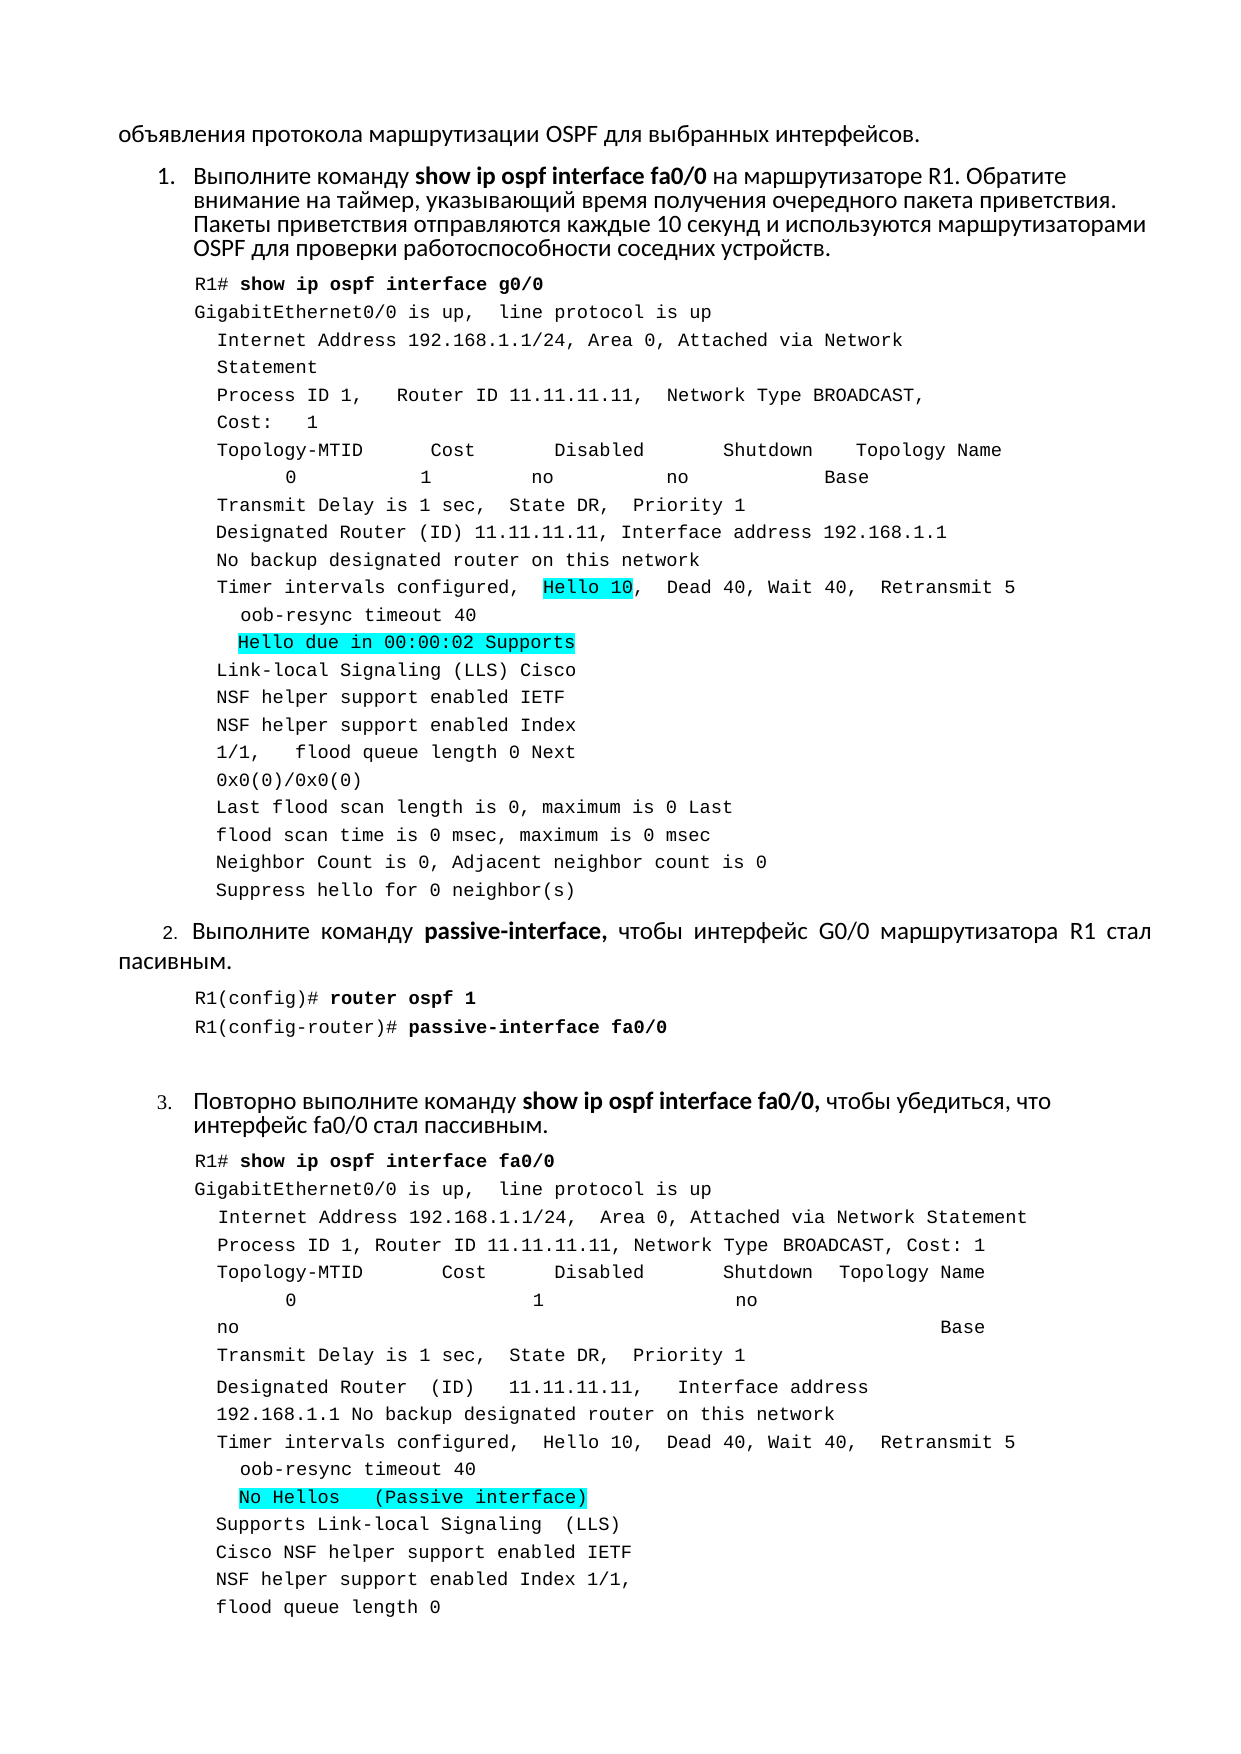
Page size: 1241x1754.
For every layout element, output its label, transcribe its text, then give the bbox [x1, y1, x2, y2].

text Transmit Delay is 1 sec, State DR, Priority 1 [217, 489, 1152, 516]
text Hello due in 00:00:02 Supports Link-local Signaling (LLS) Cisco NSF helper support enabled IETF NSF helper support enabled Index 1/1, flood queue length 0 Next 0x0(0)/0x0(0) [216, 626, 600, 791]
text Internet Address 192.168.1.1/24, Area 0, Attached via Network Statement Process ID 1, Router ID 11.11.11.11, Network Type BROADCAST, Cost: 1 Topology-MTID Cost Disabled Shutdown Topology Name [217, 324, 1014, 461]
text Designated Router (ID) 11.11.11.11, Interface address 192.168.1.1 No backup designated router on this network [216, 1371, 982, 1426]
text 1. Выполните команду show ip ospf interface fa0/0 на маршрутизаторе R1. Обратите внимание на таймер, указывающий время получения очередного пакета приветствия. Пакеты приветствия отправляются каждые 10 секунд и используются маршрутизаторами OSPF для проверки работоспособности соседних устройств. [157, 165, 1152, 261]
text Topology-MTID Cost Disabled Shutdown Topology Name [217, 1257, 1152, 1284]
text Process ID 1, Router ID 11.11.11.11, Network Type BROADCAST, Cost: 1 [217, 1229, 1152, 1257]
text R1# show ip ospf interface fa0/0 [194, 1145, 1152, 1173]
text Timer intervals configured, Hello 10, Dead 40, Wait 40, Retransmit 5 [217, 1426, 1152, 1454]
text No backup designated router on this network [216, 544, 1152, 571]
text Timer intervals configured, Hello 10, Dead 40, Wait 40, Retransmit 5 [217, 571, 1152, 599]
text R1# show ip ospf interface g0/0 [194, 268, 1152, 296]
text 3. Повторно выполните команду show ip ospf interface fa0/0, чтобы убедиться, что интерфейс fa0/0 стал пассивным. [157, 1090, 1152, 1138]
text Last flood scan length is 0, maximum is 0 Last flood scan time is 0 msec, maximum is 0 msec Neighbor Count is 0, Adjacent neighbor count is 0 Suppress hello for 0 neighbor(s) [216, 791, 784, 901]
text R1(config-router)# passive-interface fa0/0 [194, 1018, 1152, 1039]
text 0 1 no no Base Transmit Delay is 1 sec, State DR, Priority 1 [217, 1284, 876, 1367]
text R1(config)# router ospf 1 [194, 989, 1152, 1010]
text Internet Address 192.168.1.1/24, Area 0, Attached via Network Statement [218, 1201, 1152, 1229]
text GigabitEthernet0/0 is up, line protocol is up [194, 1173, 1152, 1201]
text oob-resync timeout 40 [240, 599, 1152, 626]
text Designated Router (ID) 11.11.11.11, Interface address 192.168.1.1 [216, 516, 1152, 544]
text 2. Выполните команду passive-interface, чтобы интерфейс G0/0 маршрутизатора R1 стал пасивным. [118, 915, 1152, 976]
text GigabitEthernet0/0 is up, line protocol is up [194, 296, 1152, 324]
text oob-resync timeout 40 [239, 1454, 1152, 1481]
text No Hellos (Passive interface) Supports Link-local Signaling (LLS) Cisco NSF helper support enabled IETF NSF helper support enabled Index 1/1, flood queue length 0 [216, 1481, 642, 1619]
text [118, 118, 1152, 149]
text 0 1 no no Base [285, 461, 1152, 489]
